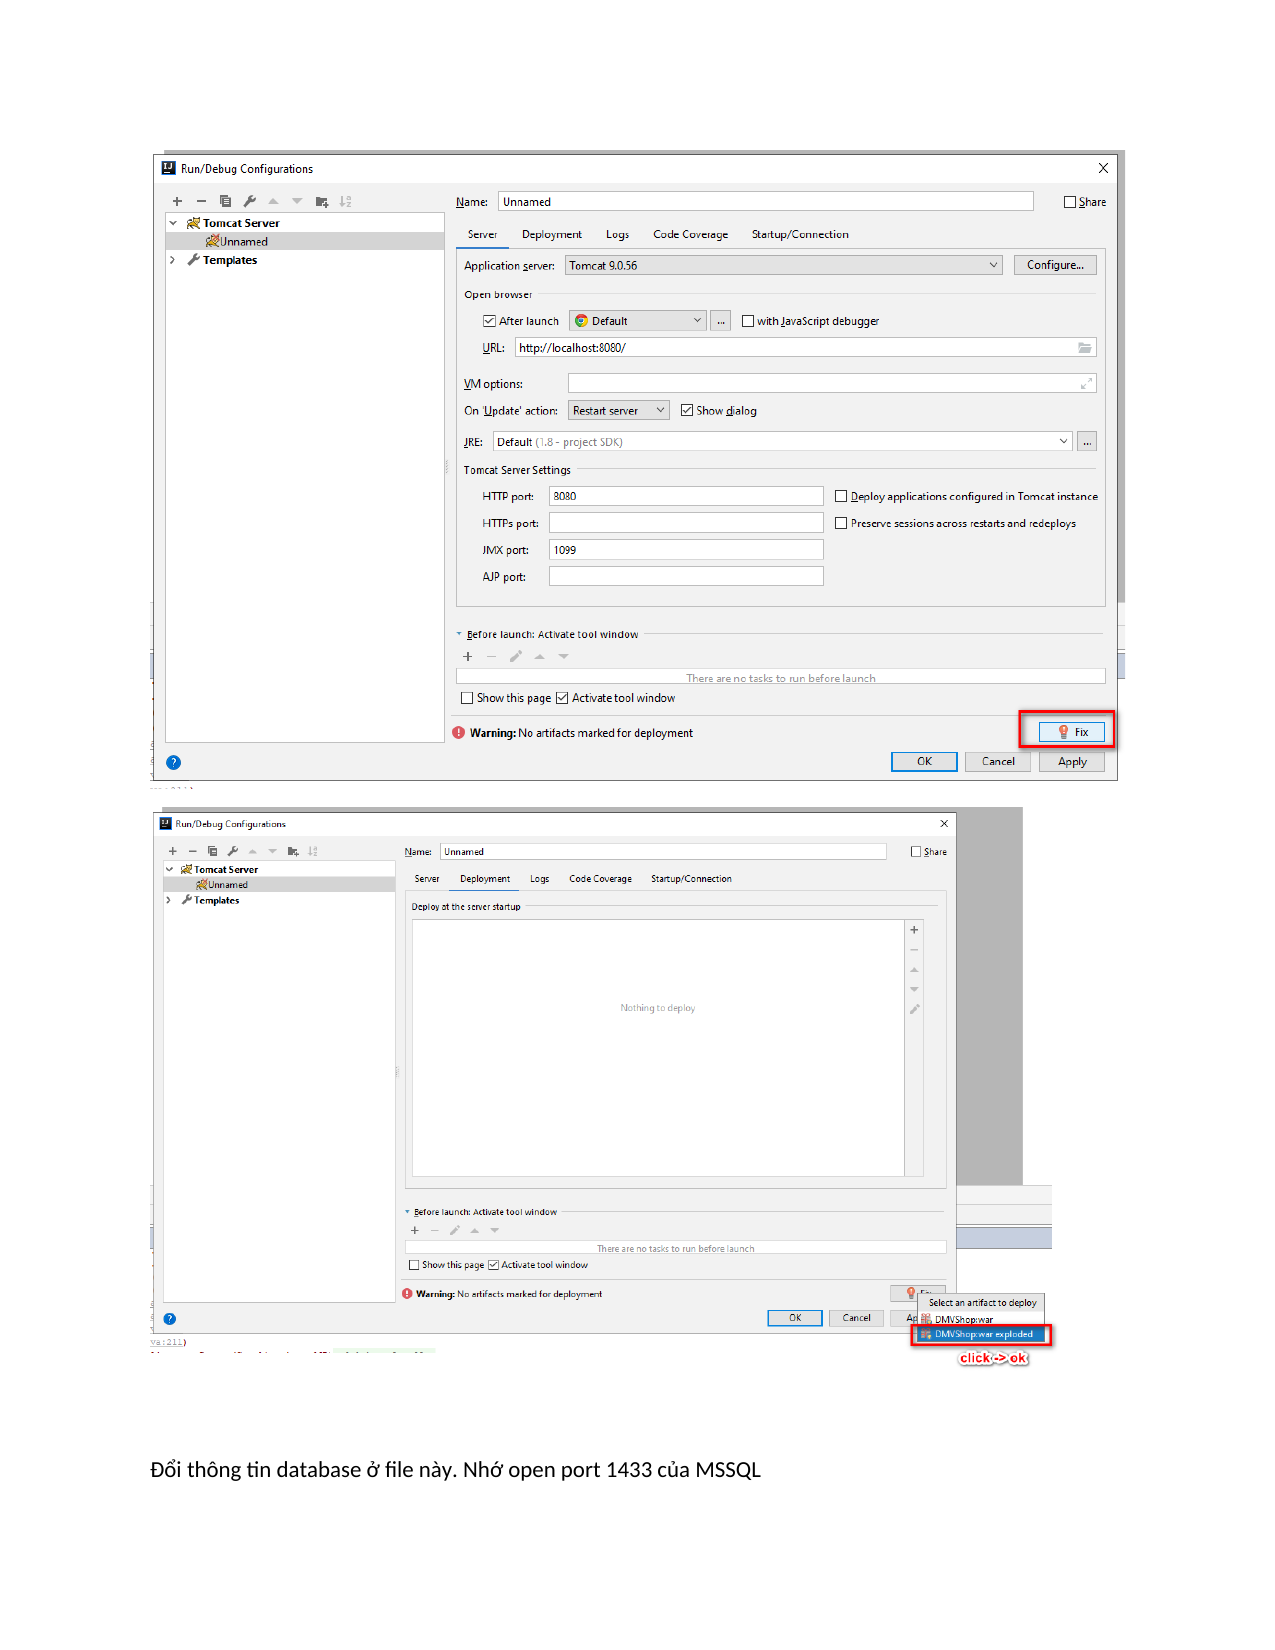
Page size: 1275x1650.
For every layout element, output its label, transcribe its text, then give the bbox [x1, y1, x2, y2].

picture [150, 807, 1125, 1437]
text Đổi thông tin database ở file này. Nhớ open port 1433 của MSSQL [150, 1455, 1125, 1483]
picture [150, 150, 1125, 789]
